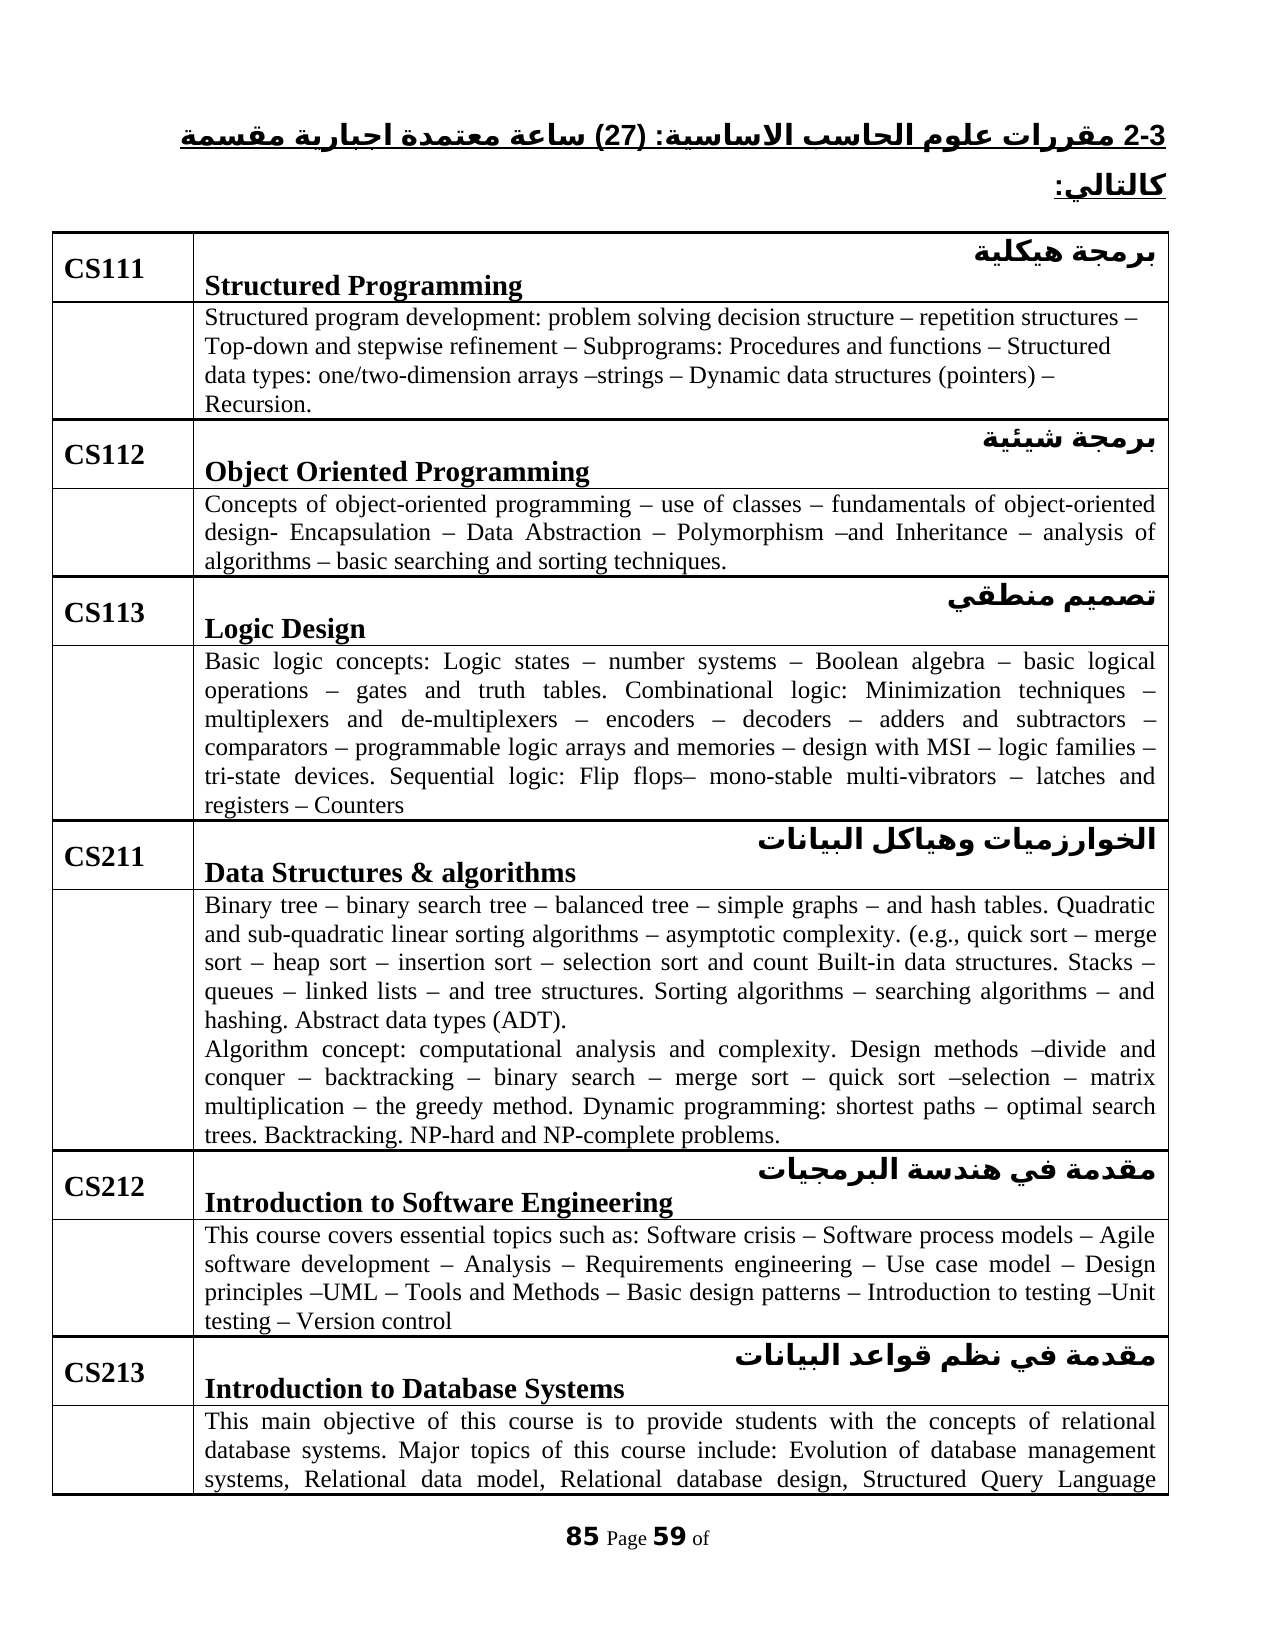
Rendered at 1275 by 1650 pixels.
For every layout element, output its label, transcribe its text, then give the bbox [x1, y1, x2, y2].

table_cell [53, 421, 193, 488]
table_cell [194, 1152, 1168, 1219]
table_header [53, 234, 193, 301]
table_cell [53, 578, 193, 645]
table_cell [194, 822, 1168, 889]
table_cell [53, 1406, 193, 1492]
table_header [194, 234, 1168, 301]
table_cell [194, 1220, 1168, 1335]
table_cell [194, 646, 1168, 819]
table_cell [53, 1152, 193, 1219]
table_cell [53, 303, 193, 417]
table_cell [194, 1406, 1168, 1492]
text 2-3 مقررات علوم الحاسب الاساسية: (27) ساعة معتمدة اجبارية مقسمة كالتالي: [118, 118, 1166, 202]
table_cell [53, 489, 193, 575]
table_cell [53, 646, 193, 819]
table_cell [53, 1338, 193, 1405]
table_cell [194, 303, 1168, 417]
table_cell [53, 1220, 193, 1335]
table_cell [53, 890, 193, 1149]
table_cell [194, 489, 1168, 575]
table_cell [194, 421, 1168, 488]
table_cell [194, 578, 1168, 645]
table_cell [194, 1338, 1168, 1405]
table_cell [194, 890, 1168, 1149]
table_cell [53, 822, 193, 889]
